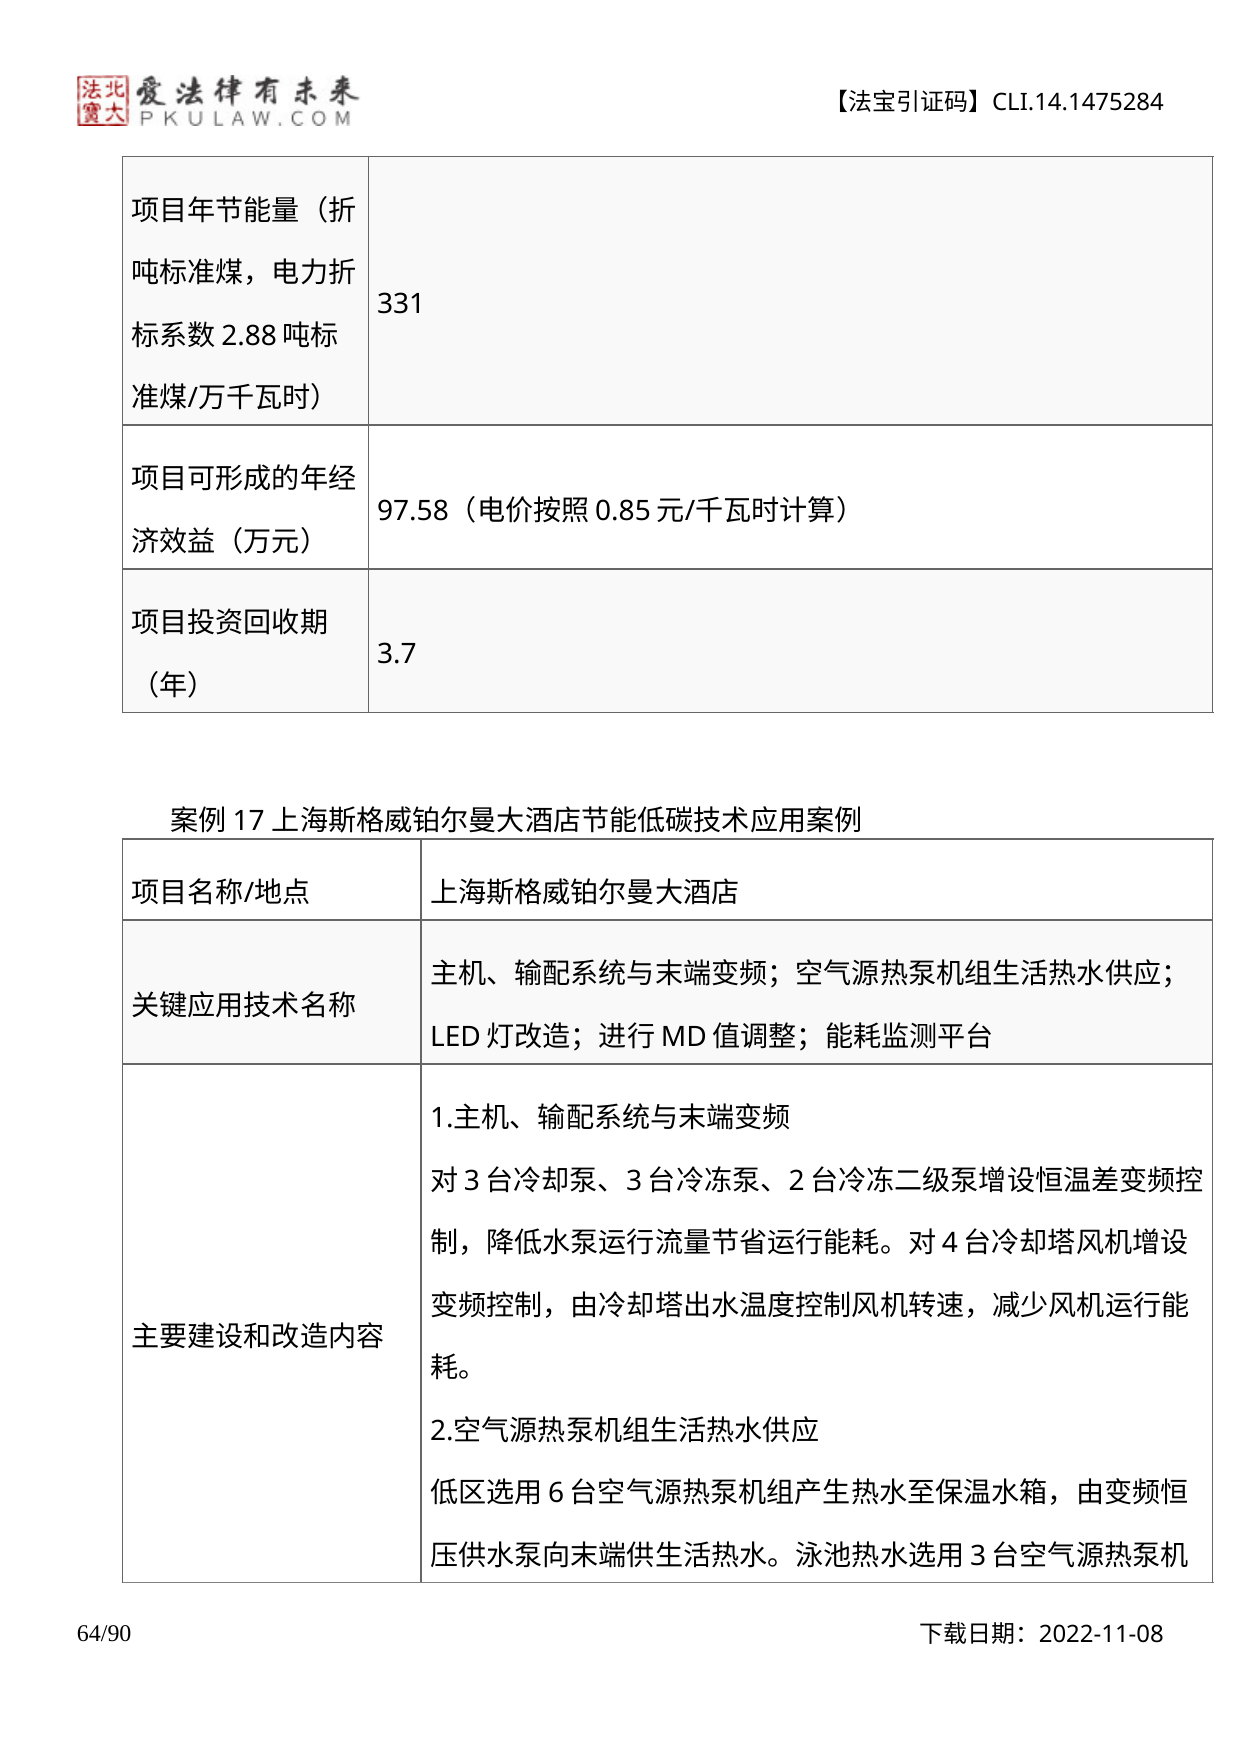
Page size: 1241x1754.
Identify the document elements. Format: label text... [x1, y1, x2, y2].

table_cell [422, 1065, 1212, 1582]
table_header 项目名称/地点 [123, 840, 420, 919]
table_cell 331 [369, 157, 1212, 424]
table_cell 项目年节能量（折吨标准煤，电力折标系数2.88吨标准煤/万千瓦时） [123, 157, 368, 424]
table_cell 项目可形成的年经济效益（万元） [123, 426, 368, 568]
text 案例17 上海斯格威铂尔曼大酒店节能低碳技术应用案例 [114, 713, 1126, 838]
table_cell 主要建设和改造内容 [123, 1065, 420, 1582]
table_cell 3.7 [369, 570, 1212, 712]
table_cell 关键应用技术名称 [123, 921, 420, 1063]
table_cell 项目投资回收期（年） [123, 570, 368, 712]
picture [76, 75, 361, 126]
table_header 上海斯格威铂尔曼大酒店 [422, 840, 1212, 919]
table_cell 97.58（电价按照0.85元/千瓦时计算） [369, 426, 1212, 568]
table_cell 主机、输配系统与末端变频；空气源热泵机组生活热水供应；LED灯改造；进行MD值调整；能耗监测平台 [422, 921, 1212, 1063]
